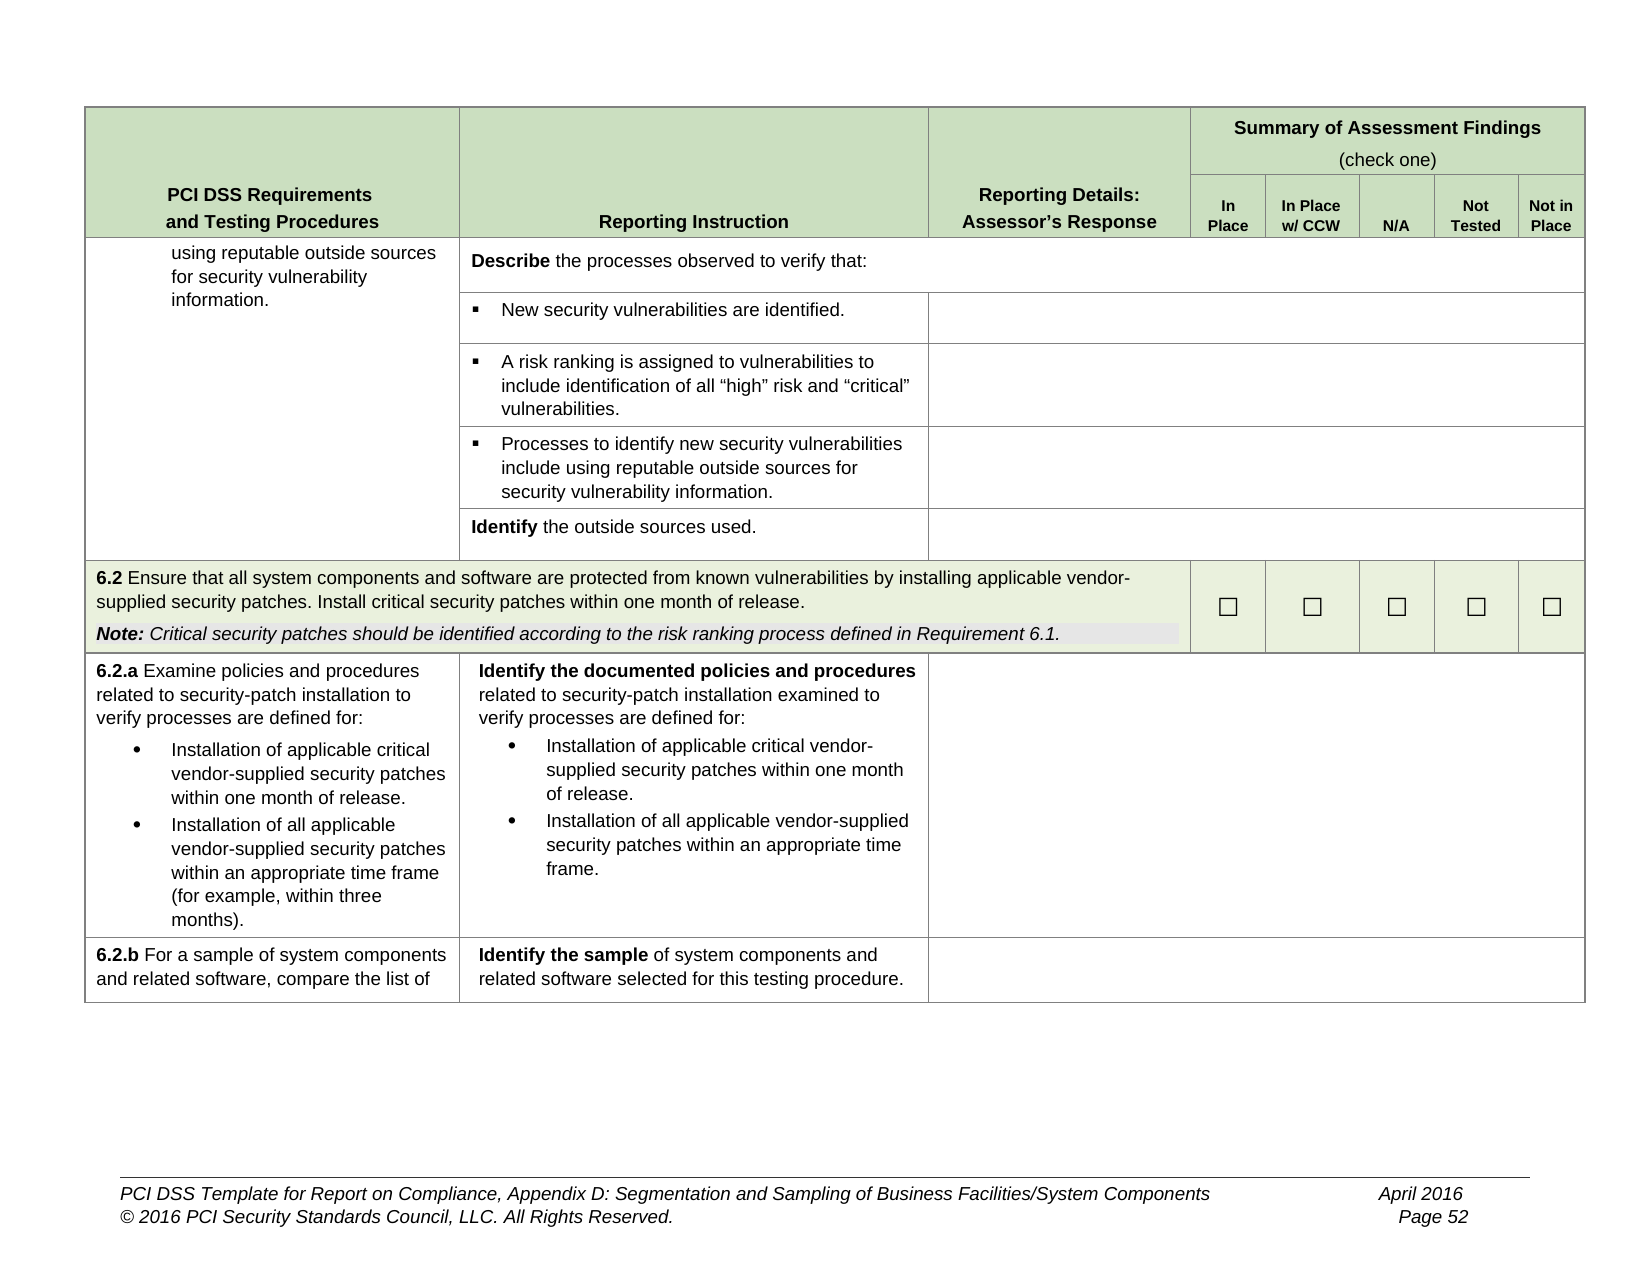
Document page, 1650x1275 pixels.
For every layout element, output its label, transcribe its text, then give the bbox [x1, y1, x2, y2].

table_cell N/A [1360, 175, 1434, 237]
table_cell Identify the documented policies and procedures related to security-patch installation examined to verify processes are defined for: Installation of applicable critical vendor-supplied security patches within one month of release. Installation of all applicable vendor-supplied security patches within an appropriate time frame. [460, 654, 928, 937]
table_header PCI DSS Requirements and Testing Procedures [86, 108, 459, 237]
table_cell [929, 344, 1584, 426]
table_cell Describe the processes observed to verify that: [460, 238, 1584, 292]
table_cell [929, 293, 1584, 343]
table_header Reporting Details: Assessor’s Response [929, 108, 1190, 237]
table_header Summary of Assessment Findings (check one) [1191, 108, 1584, 174]
table_cell [929, 938, 1584, 1002]
table_cell Identify the sample of system components and related software selected for this testing procedure. [460, 938, 928, 1002]
table_cell A risk ranking is assigned to vulnerabilities to include identification of all “high” risk and “critical” vulnerabilities. [460, 344, 928, 426]
table_cell [929, 427, 1584, 508]
table_cell In Place [1191, 175, 1265, 237]
table_cell [929, 654, 1584, 937]
table_cell 6.2.a Examine policies and procedures related to security-patch installation to verify processes are defined for: Installation of applicable critical vendor-supplied security patches within one month of release. Installation of all applicable vendor-supplied security patches within an appropriate time frame (for example, within three months). [86, 654, 459, 937]
table_cell Not Tested [1435, 175, 1518, 237]
table_cell [929, 509, 1584, 560]
table_cell Processes to identify new security vulnerabilities include using reputable outside sources for security vulnerability information. [460, 427, 928, 508]
table_cell In Place w/ CCW [1266, 175, 1359, 237]
table_cell ☐ [1191, 561, 1265, 652]
table_cell 6.2 Ensure that all system components and software are protected from known vulnerabilities by installing applicable vendor-supplied security patches. Install critical security patches within one month of release. Note: Critical security patches should be identified according to the risk ranking process defined in Requirement 6.1. [86, 561, 1190, 652]
table_cell ☐ [1435, 561, 1518, 652]
table_cell Not in Place [1519, 175, 1584, 237]
table_cell New security vulnerabilities are identified. [460, 293, 928, 343]
table_header Reporting Instruction [460, 108, 928, 237]
table_cell ☐ [1266, 561, 1359, 652]
table_cell ☐ [1360, 561, 1434, 652]
table_cell Identify the outside sources used. [460, 509, 928, 560]
table_cell ☐ [1519, 561, 1584, 652]
